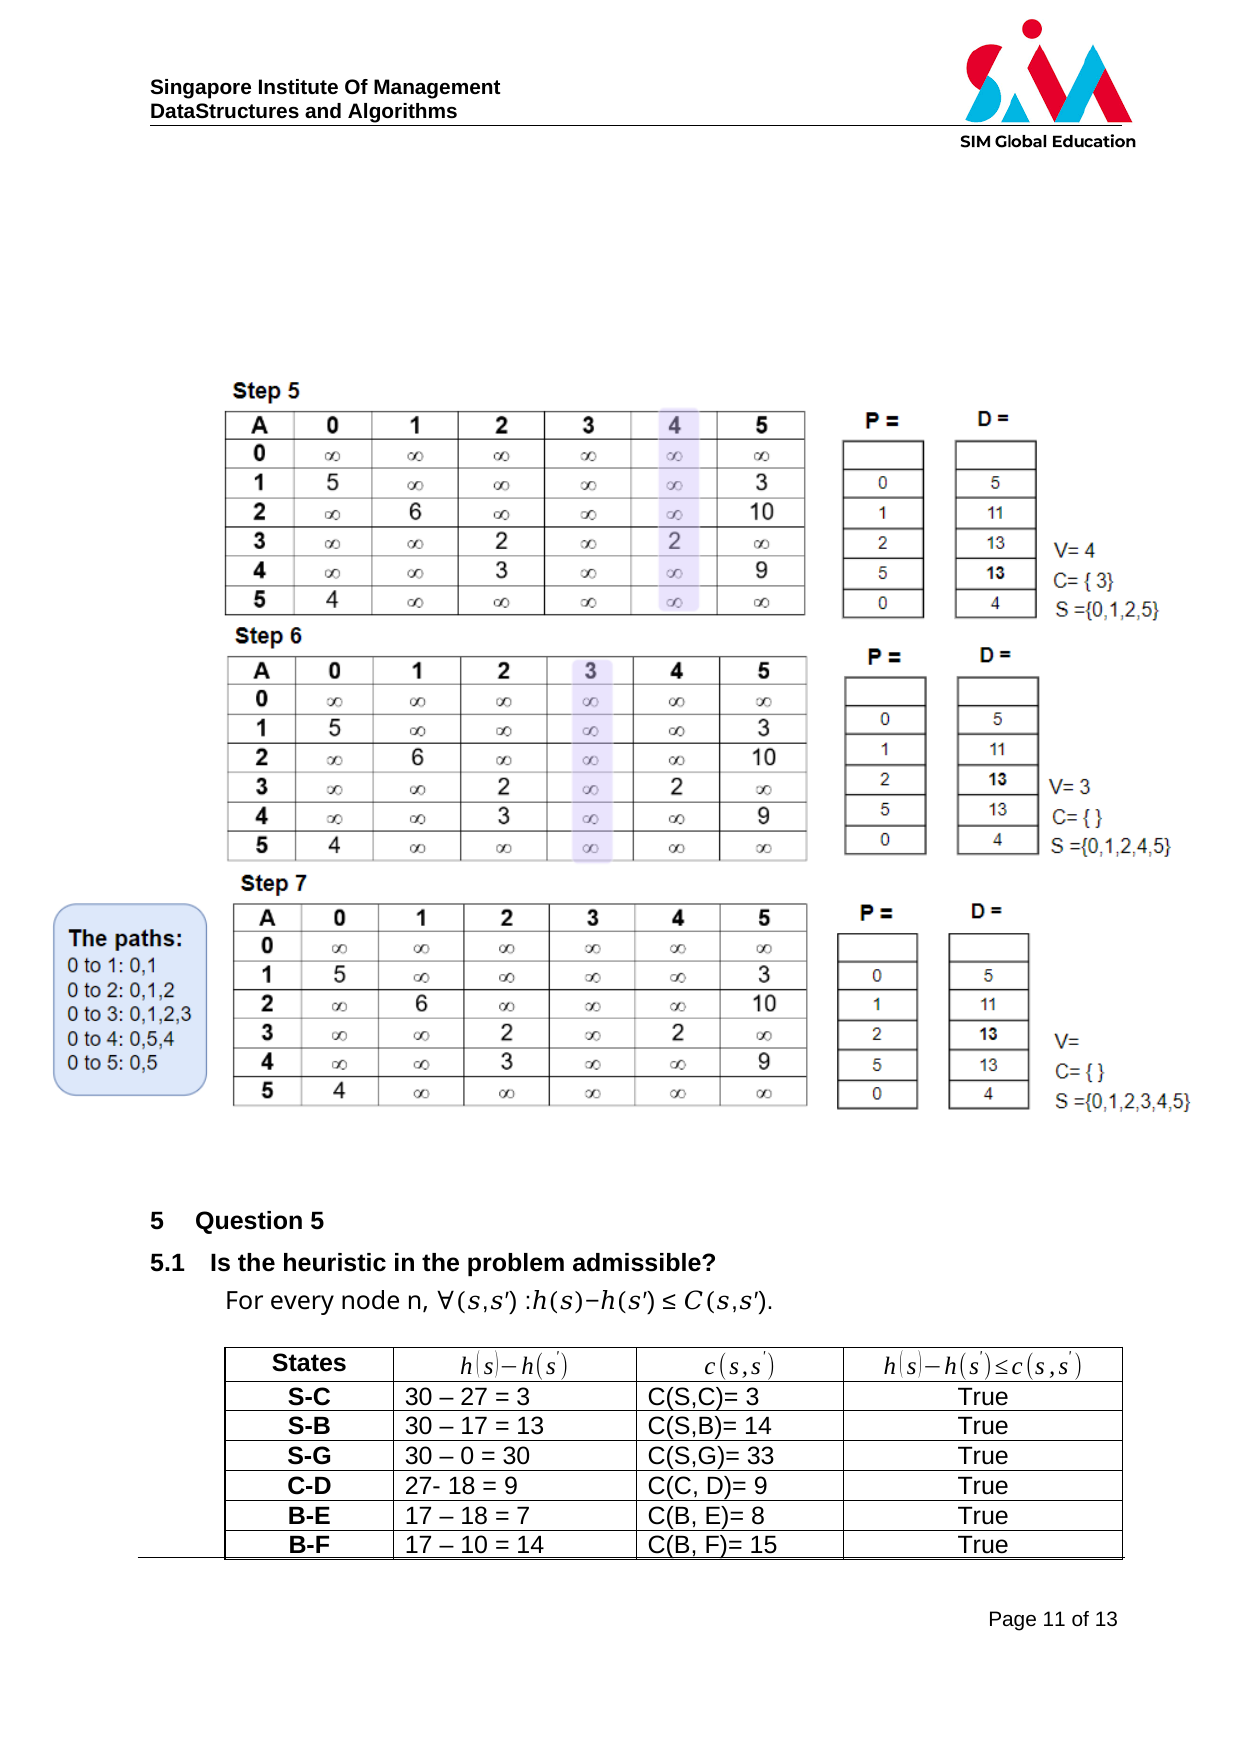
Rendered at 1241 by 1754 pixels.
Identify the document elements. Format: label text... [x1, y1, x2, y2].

table_cell C(C, D)= 9 [637, 1471, 843, 1500]
table_cell 17 – 10 = 14 [394, 1531, 636, 1559]
table_cell S-B [226, 1411, 393, 1440]
subtitle Is the heuristic in the problem admissible? [150, 1247, 1122, 1276]
table_cell C(B, E)= 8 [637, 1501, 843, 1529]
picture [42, 901, 215, 1106]
table_cell True [844, 1471, 1122, 1500]
table_cell S-G [226, 1441, 393, 1470]
table_cell 27- 18 = 9 [394, 1471, 636, 1500]
table_cell True [844, 1411, 1122, 1440]
table_header [844, 1348, 1122, 1381]
table_header [637, 1348, 843, 1381]
text For every node n, ∀(𝑠,𝑠′) :ℎ(𝑠)−ℎ(𝑠′) ≤ 𝐶(𝑠,𝑠′). [150, 1282, 1122, 1317]
subtitle Question 5 [150, 1206, 1122, 1235]
table_header [394, 1348, 636, 1381]
table_cell C(S,C)= 3 [637, 1382, 843, 1410]
table_cell S-C [226, 1382, 393, 1410]
table_header States [226, 1348, 393, 1381]
table_cell 17 – 18 = 7 [394, 1501, 636, 1529]
table_cell C-D [226, 1471, 393, 1500]
table_cell True [844, 1531, 1122, 1559]
table_cell B-E [226, 1501, 393, 1529]
table_cell True [844, 1382, 1122, 1410]
table_cell 30 – 17 = 13 [394, 1411, 636, 1440]
table_cell C(B, F)= 15 [637, 1531, 843, 1559]
table_cell True [844, 1501, 1122, 1529]
picture [937, 11, 1152, 156]
table_cell True [844, 1441, 1122, 1470]
table_cell B-F [226, 1531, 393, 1559]
table_cell C(S,B)= 14 [637, 1411, 843, 1440]
table_cell 30 – 0 = 30 [394, 1441, 636, 1470]
table_cell C(S,G)= 33 [637, 1441, 843, 1470]
table_cell 30 – 27 = 3 [394, 1382, 636, 1410]
picture [215, 371, 1195, 1122]
